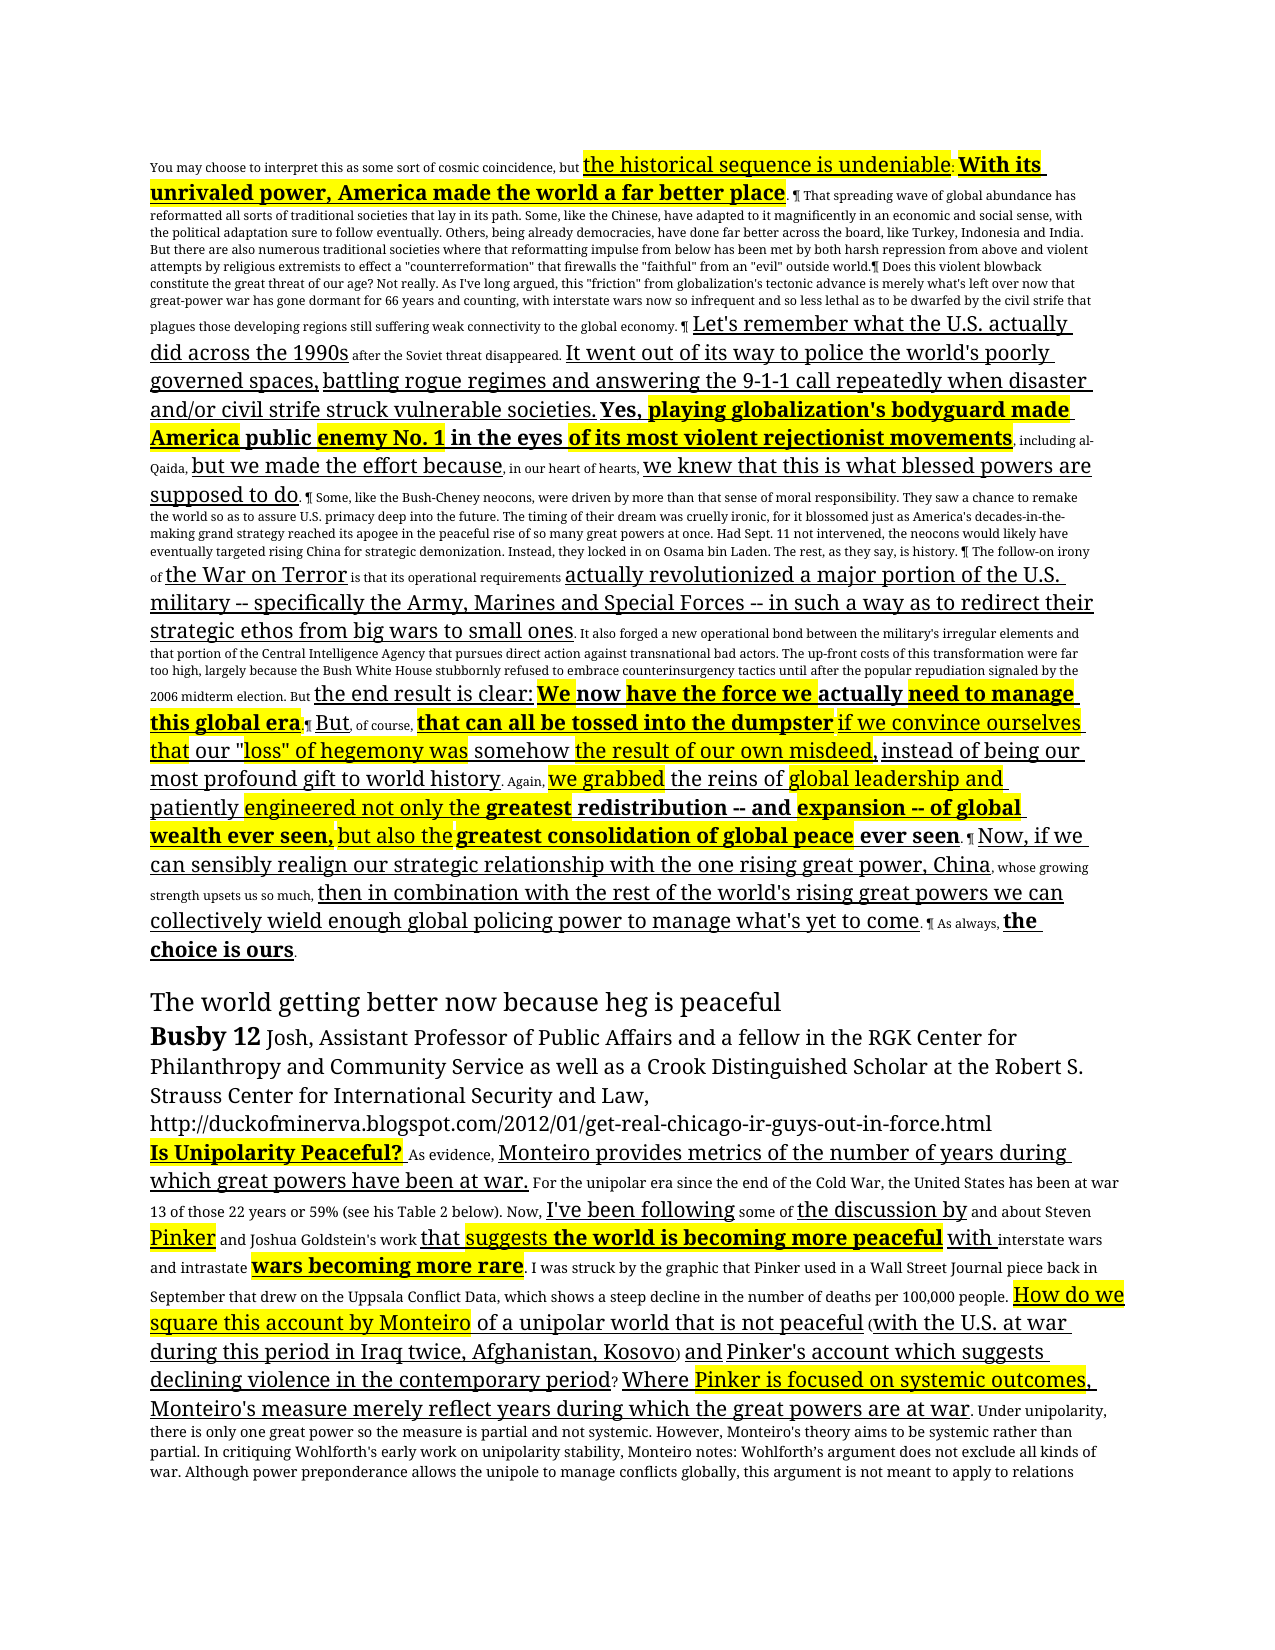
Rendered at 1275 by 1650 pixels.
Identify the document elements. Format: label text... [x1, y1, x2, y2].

text Busby 12 Josh, Assistant Professor of Public Affairs and a fellow in the RGK Center for Philanthropy and Community Service as well as a Crook Distinguished Scholar at the Robert S. Strauss Center for International Security and Law, http://duckofminerva.blogspot.com/2012/01/get-real-chicago-ir-guys-out-in-force.html [150, 1018, 1125, 1138]
subtitle The world getting better now because heg is peaceful [150, 984, 1125, 1018]
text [150, 150, 1095, 963]
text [150, 1138, 1125, 1482]
